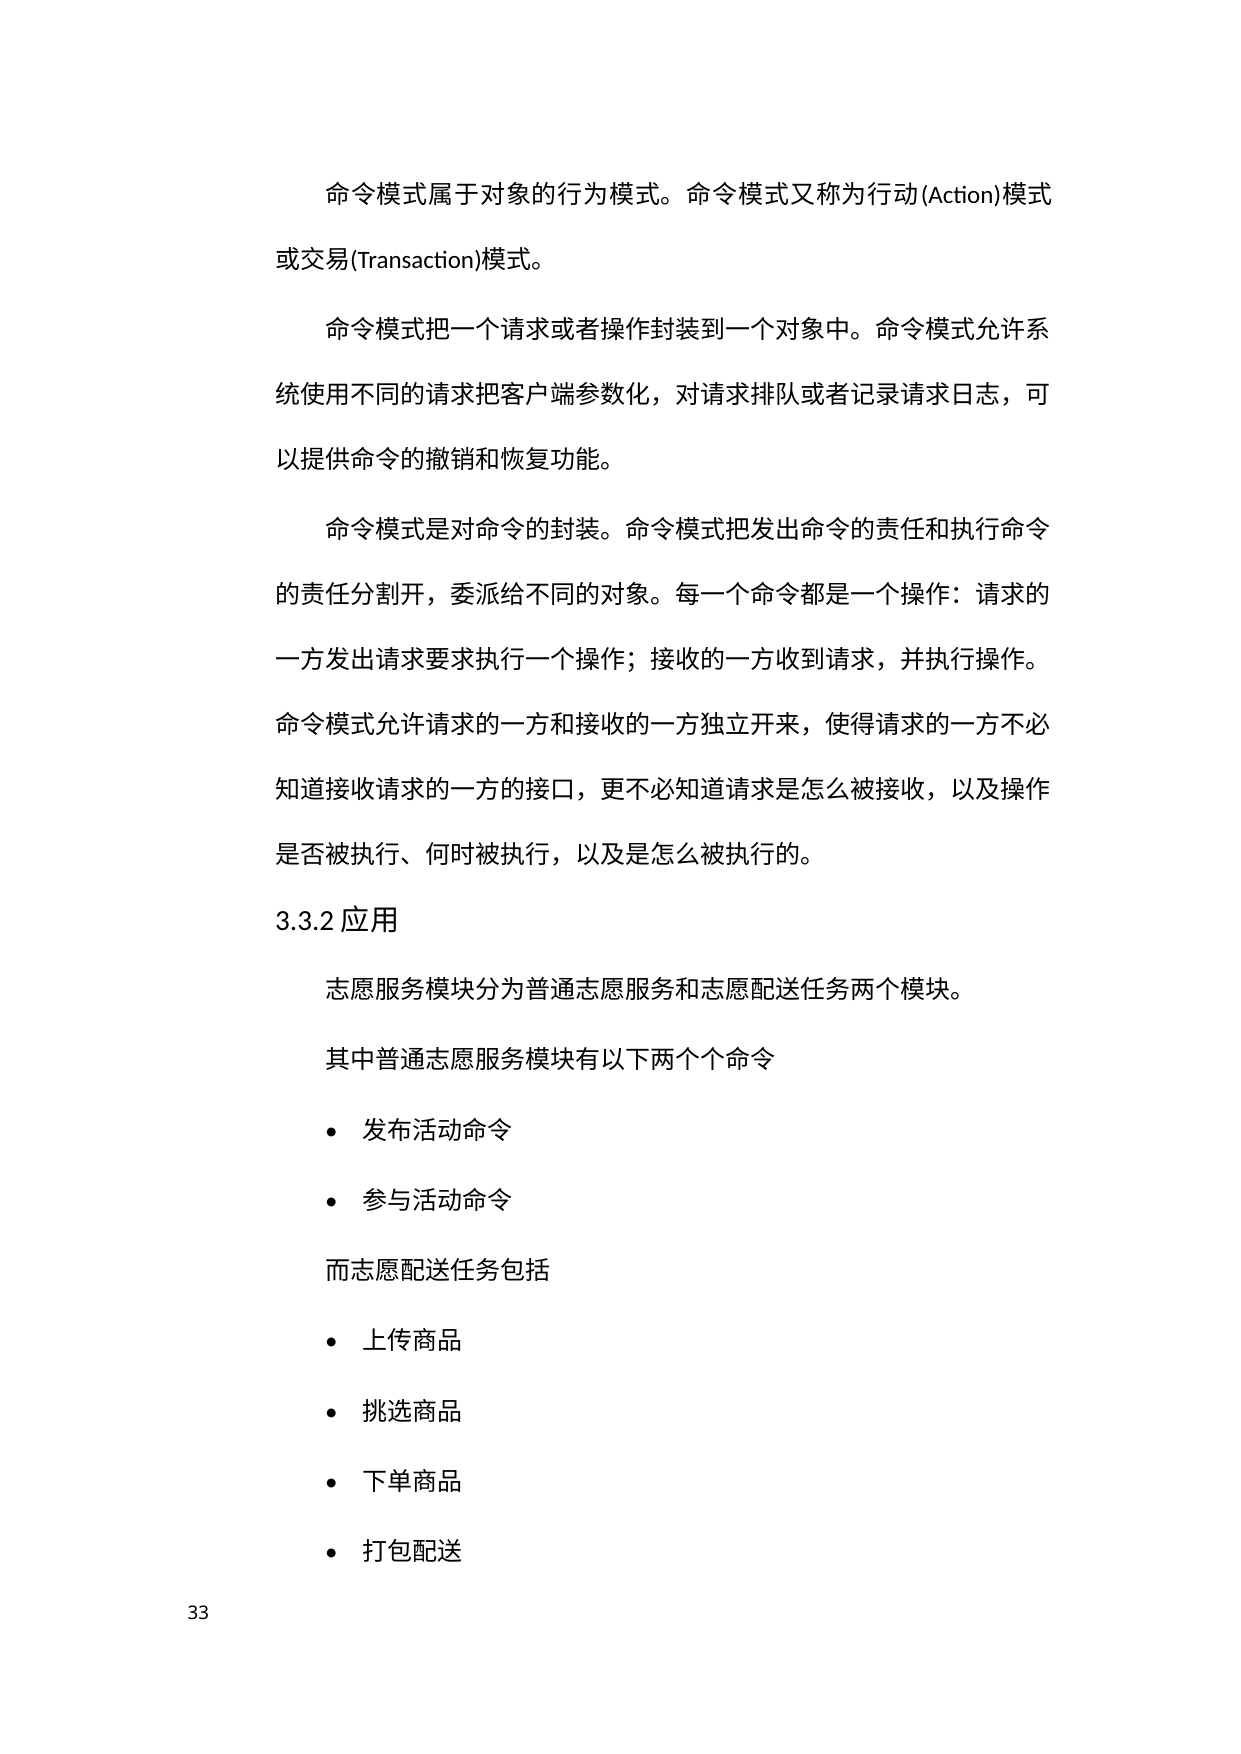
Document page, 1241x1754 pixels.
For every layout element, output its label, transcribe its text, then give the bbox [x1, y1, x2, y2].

text 3.3.2 应用 [231, 885, 1053, 950]
text 而志愿配送任务包括 [275, 1236, 1053, 1301]
text 命令模式把一个请求或者操作封装到一个对象中。命令模式允许系统使用不同的请求把客户端参数化，对请求排队或者记录请求日志，可以提供命令的撤销和恢复功能。 [275, 295, 1053, 490]
text 命令模式属于对象的行为模式。命令模式又称为行动(Action)模式或交易(Transaction)模式。 [275, 160, 1053, 290]
text • 发布活动命令 [275, 1096, 1053, 1161]
text • 挑选商品 [275, 1377, 1053, 1442]
text • 下单商品 [275, 1447, 1053, 1512]
text • 打包配送 [275, 1517, 1053, 1582]
text 其中普通志愿服务模块有以下两个个命令 [275, 1026, 1053, 1091]
text • 参与活动命令 [275, 1166, 1053, 1231]
text 志愿服务模块分为普通志愿服务和志愿配送任务两个模块。 [275, 955, 1053, 1020]
text 命令模式是对命令的封装。命令模式把发出命令的责任和执行命令的责任分割开，委派给不同的对象。每一个命令都是一个操作：请求的一方发出请求要求执行一个操作；接收的一方收到请求，并执行操作。命令模式允许请求的一方和接收的一方独立开来，使得请求的一方不必知道接收请求的一方的接口，更不必知道请求是怎么被接收，以及操作是否被执行、何时被执行，以及是怎么被执行的。 [275, 495, 1053, 885]
text • 上传商品 [275, 1306, 1053, 1371]
